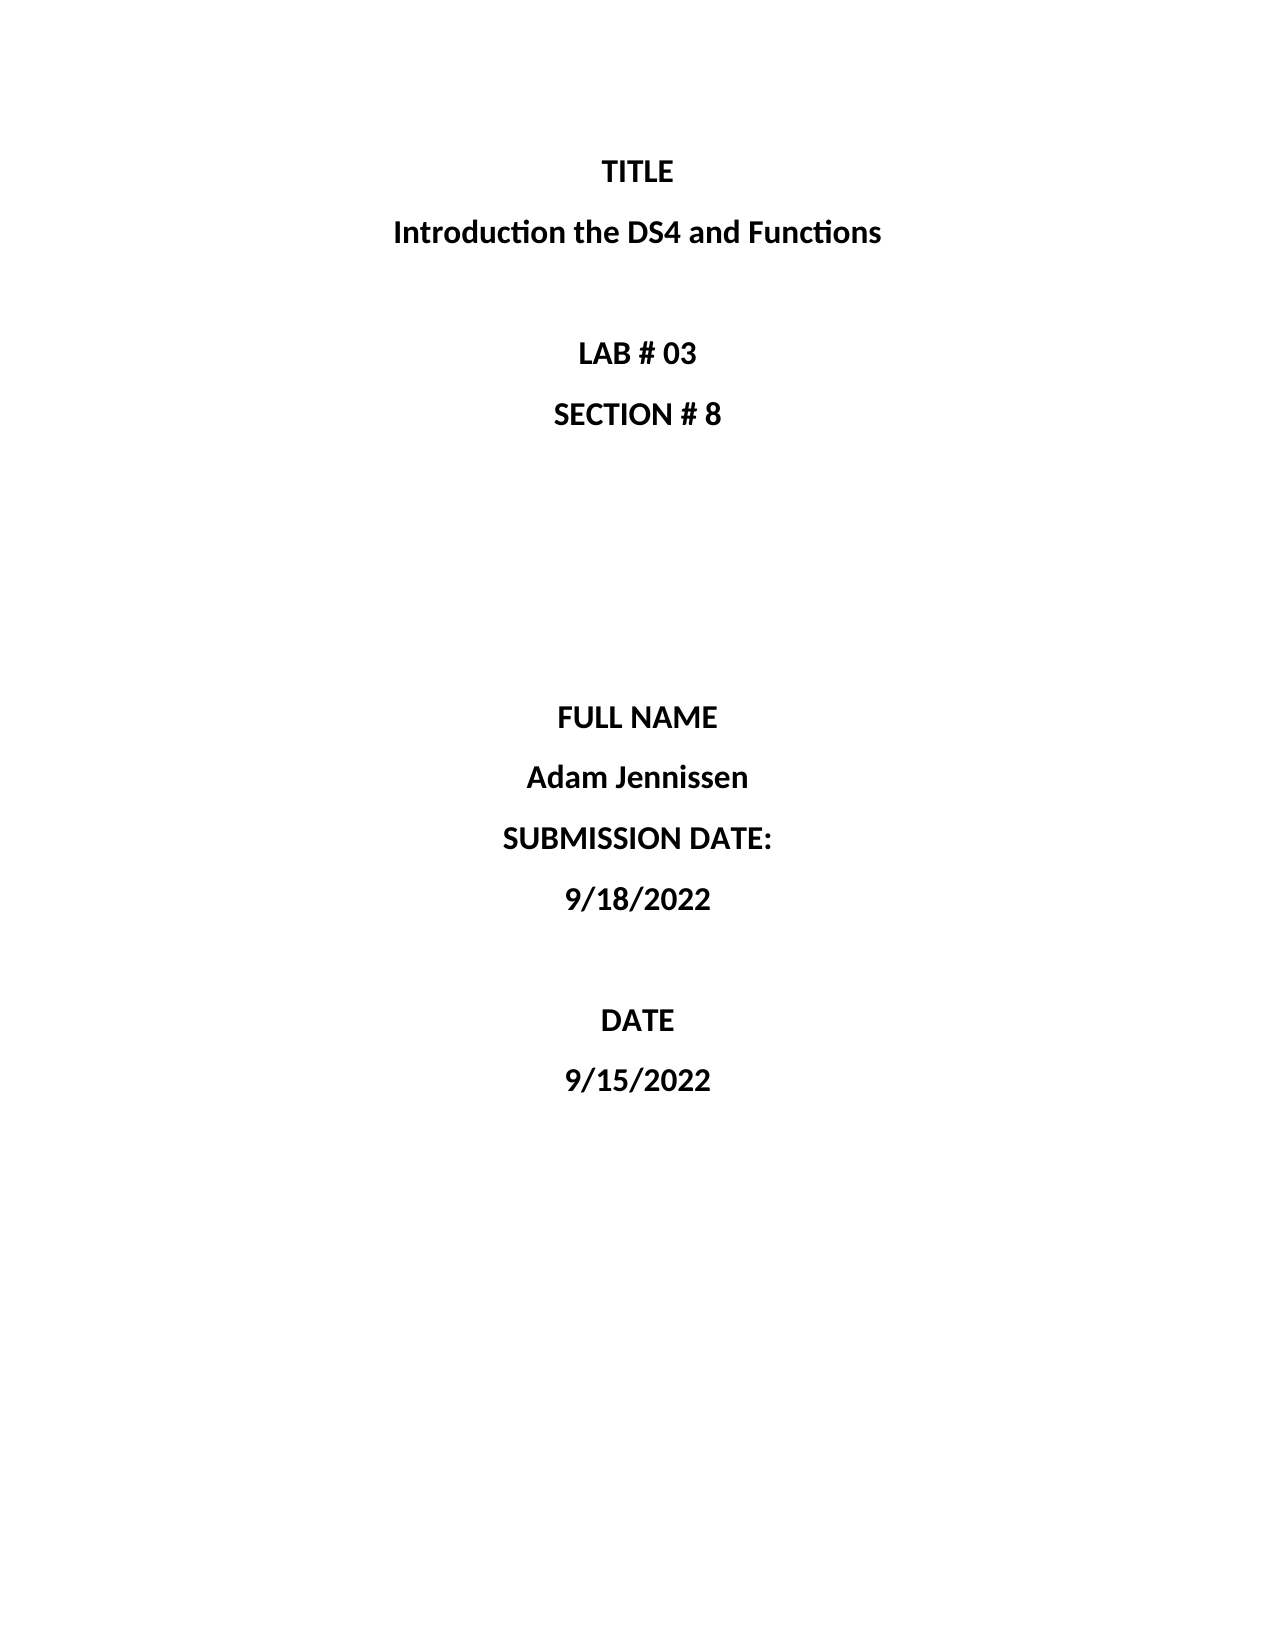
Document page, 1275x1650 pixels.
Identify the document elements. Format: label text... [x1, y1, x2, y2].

text DATE [150, 999, 1125, 1039]
text 9/15/2022 [150, 1059, 1125, 1100]
text TITLE [150, 150, 1125, 191]
text Introduction the DS4 and Functions [150, 211, 1125, 251]
text SECTION # 8 [150, 392, 1125, 433]
text FULL NAME [150, 696, 1125, 736]
text LAB # 03 [150, 332, 1125, 373]
text SUBMISSION DATE: [150, 817, 1125, 858]
text 9/18/2022 [150, 877, 1125, 918]
text Adam Jennissen [150, 756, 1125, 797]
